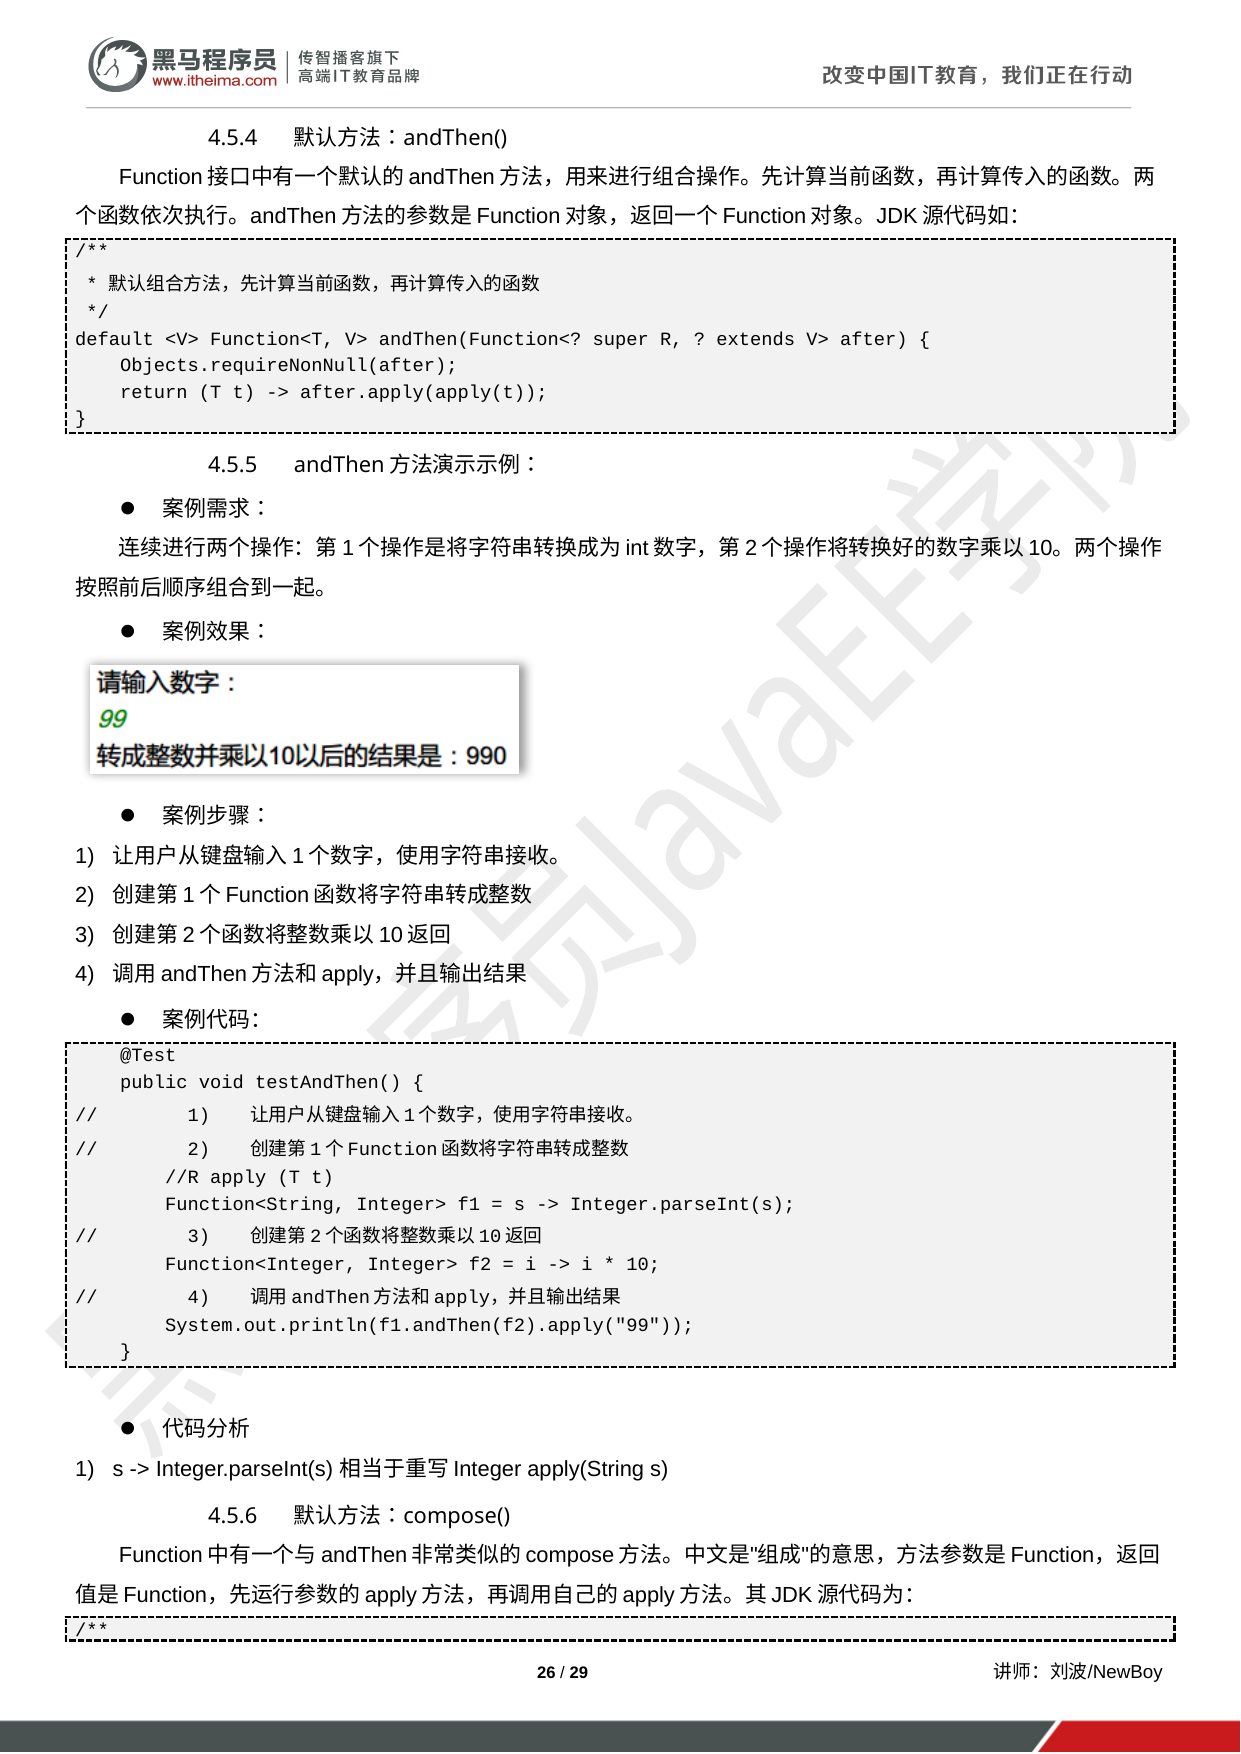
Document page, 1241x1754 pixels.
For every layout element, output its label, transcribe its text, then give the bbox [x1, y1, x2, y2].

list 让用户从键盘输入1个数字，使用字符串接收。 [75, 838, 1165, 869]
text } [64, 405, 1176, 434]
text 代码分析 [119, 1411, 1165, 1443]
text return (T t) -> after.apply(apply(t)); [64, 378, 1176, 404]
text Function<Integer, Integer> f2 = i -> i * 10; [64, 1251, 1176, 1276]
list s -> Integer.parseInt(s) 相当于重写Integer apply(String s) [75, 1451, 1165, 1482]
text } [64, 1338, 1176, 1368]
subtitle andThen方法演示示例： [178, 449, 1165, 479]
text */ [64, 299, 1176, 324]
subtitle 默认方法：andThen() [178, 122, 1165, 151]
text public void testAndThen() { [64, 1069, 1176, 1094]
subtitle 默认方法：compose() [178, 1500, 1165, 1529]
text 连续进行两个操作：第1个操作是将字符串转换成为int数字，第2个操作将转换好的数字乘以10。两个操作按照前后顺序组合到一起。 [75, 530, 1165, 602]
text //R apply (T t) [64, 1163, 1176, 1189]
text /** [64, 1616, 1176, 1642]
list 调用andThen方法和apply，并且输出结果 [75, 956, 1165, 988]
list 创建第2个函数将整数乘以10返回 [75, 917, 1165, 948]
text default <V> Function<T, V> andThen(Function<? super R, ? extends V> after) { [64, 325, 1176, 351]
text Function接口中有一个默认的andThen方法，用来进行组合操作。先计算当前函数，再计算传入的函数。两个函数依次执行。andThen方法的参数是Function对象，返回一个Function对象。JDK源代码如： [75, 159, 1165, 230]
text @Test [64, 1042, 1176, 1067]
text * 默认组合方法，先计算当前函数，再计算传入的函数 [64, 264, 1176, 296]
text // 1) 让用户从键盘输入1个数字，使用字符串接收。 [64, 1095, 1176, 1127]
text /** [64, 238, 1176, 263]
text 案例需求： [119, 493, 1165, 523]
picture [0, 0, 1235, 116]
text 案例效果： [119, 616, 1165, 646]
picture [90, 665, 519, 774]
text // 4) 调用andThen方法和apply，并且输出结果 [64, 1277, 1176, 1309]
text 案例步骤： [119, 800, 1165, 830]
text Function中有一个与andThen非常类似的compose方法。中文是"组成"的意思，方法参数是Function，返回值是Function，先运行参数的apply方法，再调用自己的apply方法。其JDK源代码为： [75, 1537, 1165, 1608]
text // 2) 创建第1个Function函数将字符串转成整数 [64, 1129, 1176, 1161]
text System.out.println(f1.andThen(f2).apply("99")); [64, 1312, 1176, 1337]
text // 3) 创建第2个函数将整数乘以10返回 [64, 1217, 1176, 1248]
list 创建第1个Function函数将字符串转成整数 [75, 877, 1165, 909]
text Function<String, Integer> f1 = s -> Integer.parseInt(s); [64, 1190, 1176, 1216]
text Objects.requireNonNull(after); [64, 352, 1176, 377]
text 案例代码： [119, 1002, 1165, 1034]
picture [0, 1661, 1241, 1752]
